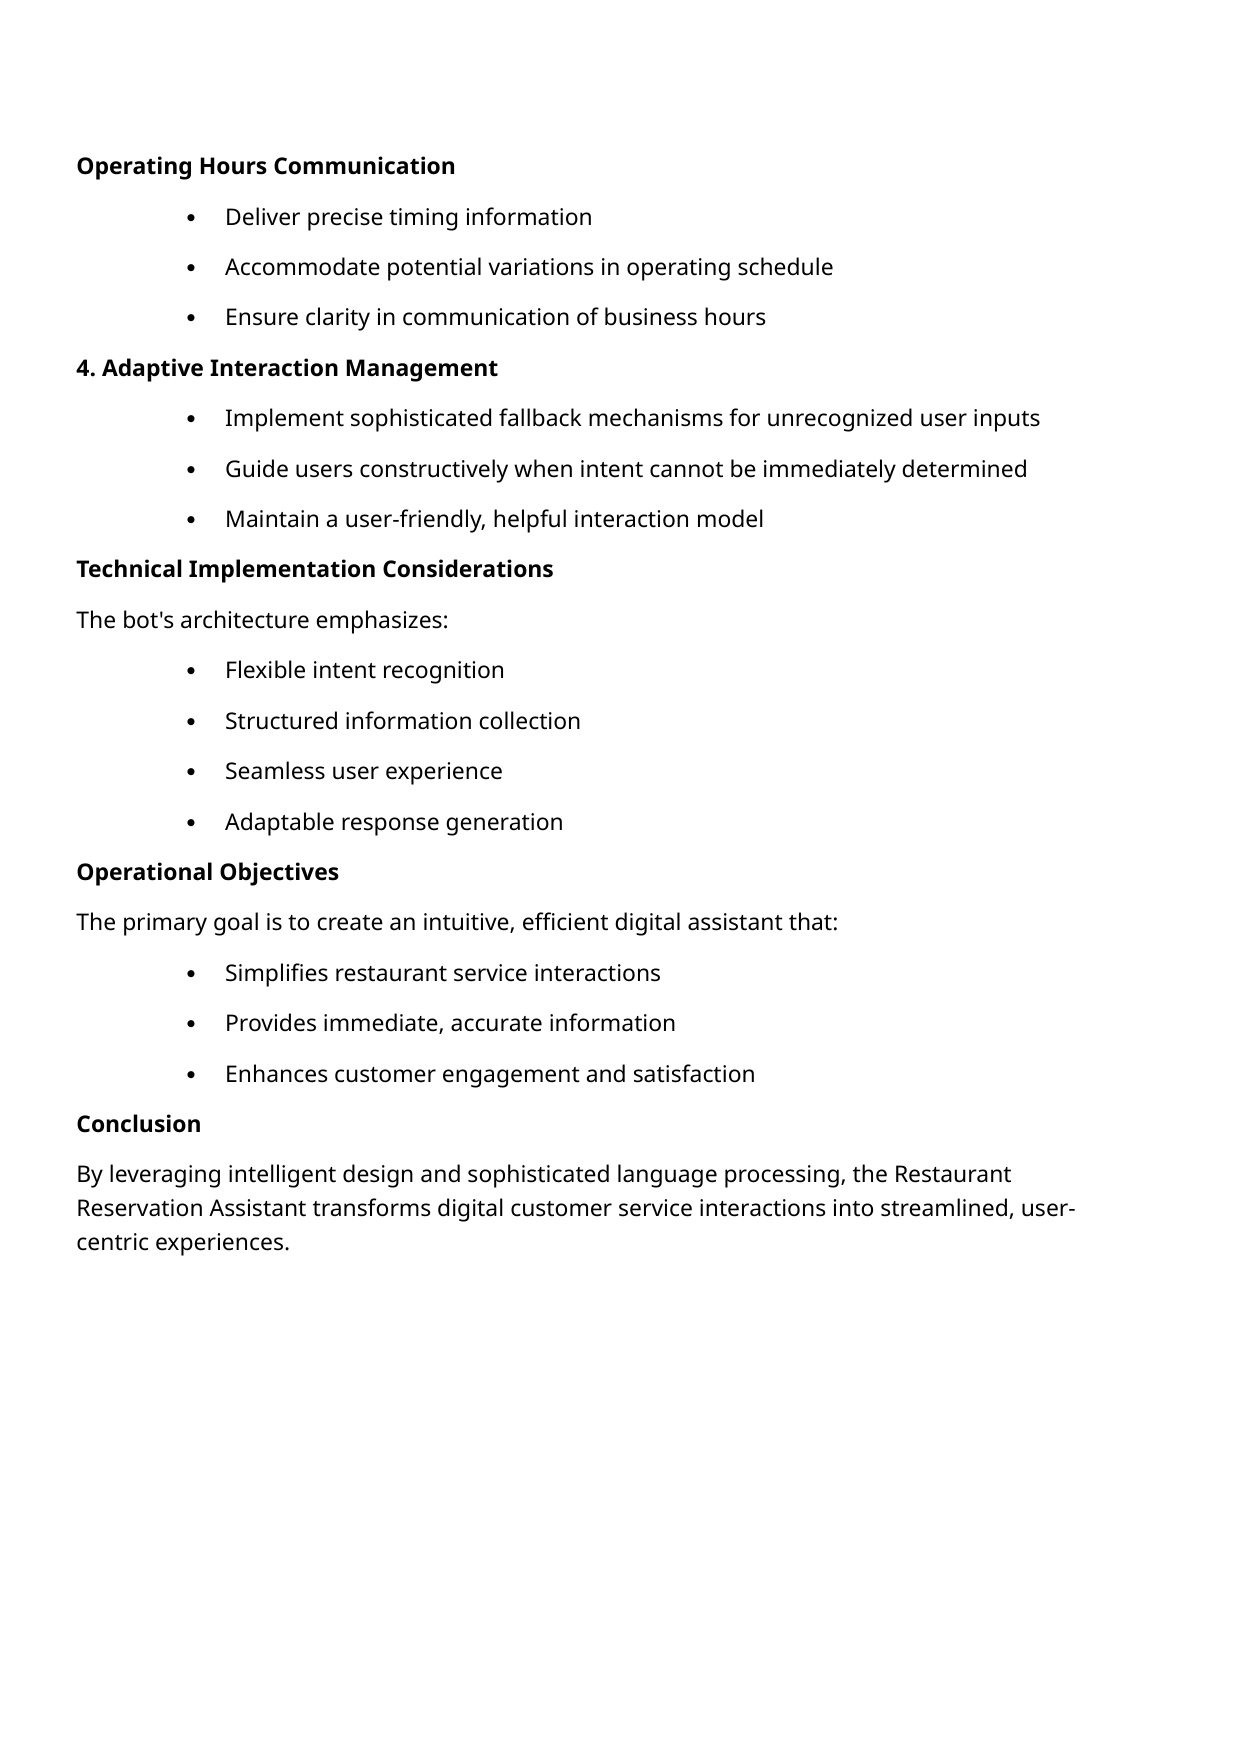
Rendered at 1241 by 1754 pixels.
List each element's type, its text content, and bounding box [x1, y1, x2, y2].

list Accommodate potential variations in operating schedule [187, 251, 1090, 282]
text Technical Implementation Considerations [76, 553, 1090, 584]
list Enhances customer engagement and satisfaction [187, 1057, 1090, 1089]
list Seamless user experience [187, 755, 1090, 786]
list Ensure clarity in communication of business hours [187, 301, 1090, 332]
list Deliver precise timing information [187, 200, 1090, 232]
list Maintain a user-friendly, helpful interaction model [187, 503, 1090, 534]
list Implement sophisticated fallback mechanisms for unrecognized user inputs [187, 402, 1090, 433]
text Conclusion [76, 1108, 1090, 1139]
list Structured information collection [187, 704, 1090, 736]
text 4. Adaptive Interaction Management [76, 352, 1090, 383]
list Guide users constructively when intent cannot be immediately determined [187, 452, 1090, 484]
text By leveraging intelligent design and sophisticated language processing, the Restaurant Reservation Assistant transforms digital customer service interactions into streamlined, user-centric experiences. [76, 1158, 1090, 1257]
list Provides immediate, accurate information [187, 1007, 1090, 1038]
list Adaptable response generation [187, 805, 1090, 837]
text Operational Objectives [76, 856, 1090, 887]
list Simplifies restaurant service interactions [187, 957, 1090, 988]
text Operating Hours Communication [76, 150, 1090, 181]
text The primary goal is to create an intuitive, efficient digital assistant that: [76, 906, 1090, 937]
text The bot's architecture emphasizes: [76, 604, 1090, 635]
list Flexible intent recognition [187, 654, 1090, 685]
